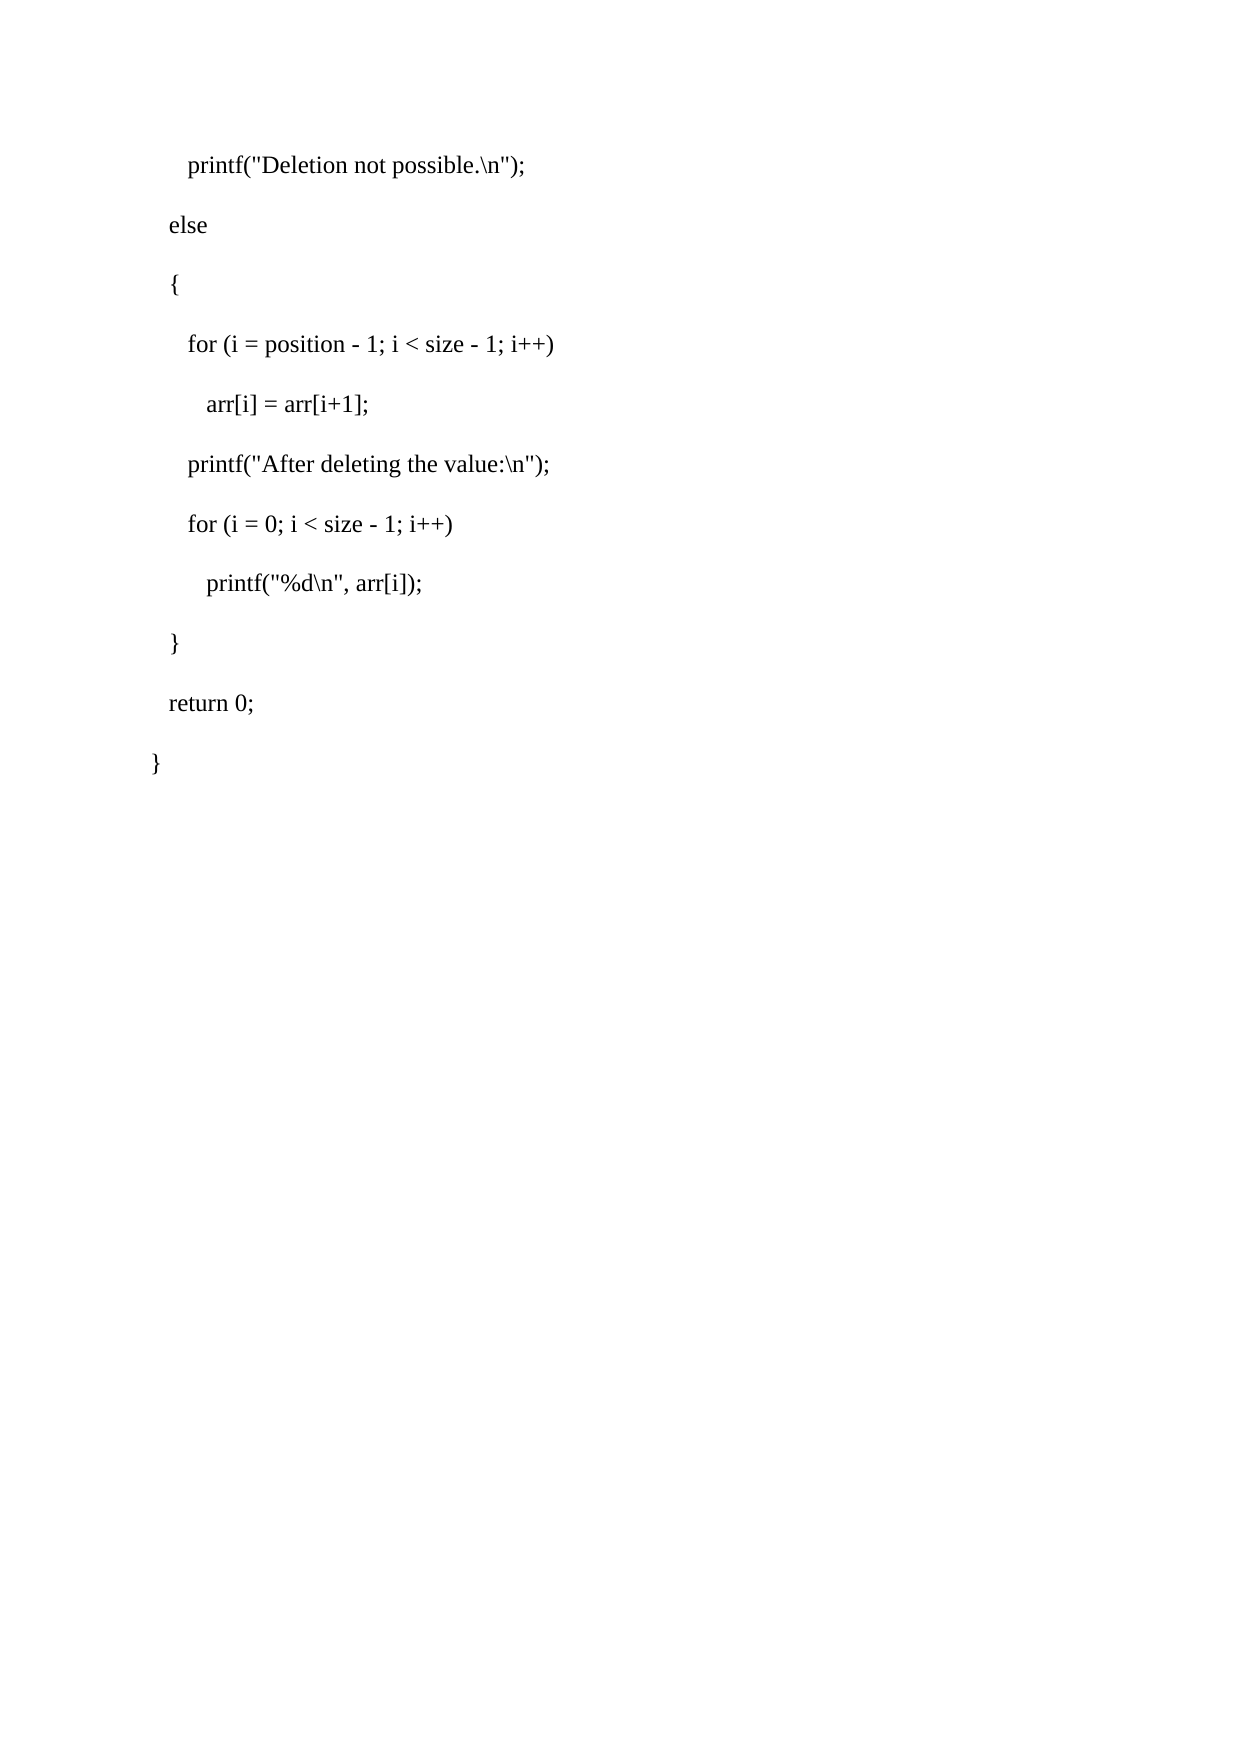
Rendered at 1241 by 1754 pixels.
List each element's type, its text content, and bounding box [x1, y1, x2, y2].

text else [150, 210, 1090, 238]
text } [150, 748, 1090, 777]
text } [150, 628, 1090, 657]
text for (i = 0; i < size - 1; i++) [150, 509, 1090, 537]
text printf("%d\n", arr[i]); [150, 568, 1090, 597]
text printf("After deleting the value:\n"); [150, 449, 1090, 478]
text { [150, 269, 1090, 298]
text for (i = position - 1; i < size - 1; i++) [150, 329, 1090, 358]
text printf("Deletion not possible.\n"); [150, 150, 1090, 179]
text return 0; [150, 688, 1090, 717]
text arr[i] = arr[i+1]; [150, 389, 1090, 418]
